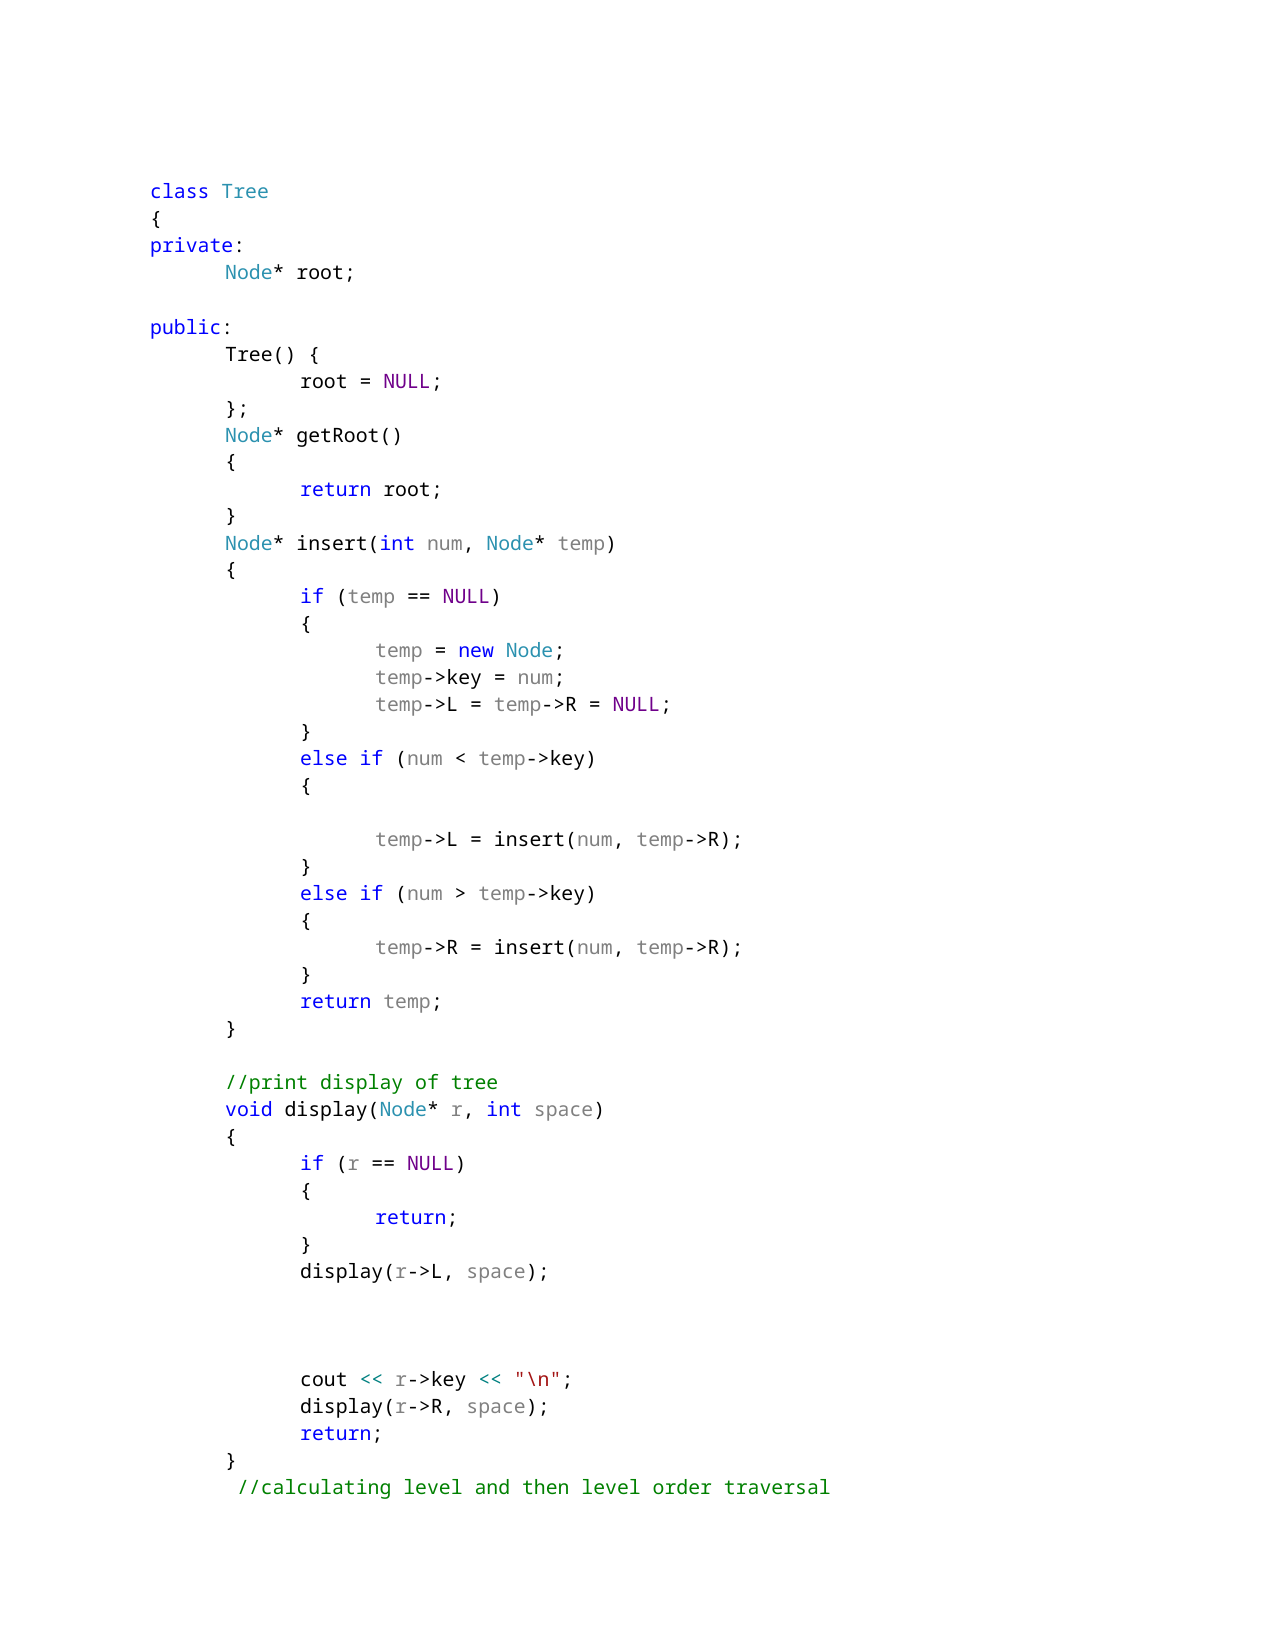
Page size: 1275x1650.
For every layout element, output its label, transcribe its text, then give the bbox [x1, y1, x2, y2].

text display(r->R, space); [150, 1392, 1125, 1419]
text }; [150, 394, 1125, 421]
text { [150, 610, 1125, 637]
text else if (num > temp->key) [150, 879, 1125, 906]
text } [150, 718, 1125, 744]
text else if (num < temp->key) [150, 744, 1125, 772]
text temp->R = insert(num, temp->R); [150, 933, 1125, 960]
text { [150, 448, 1125, 475]
text { [150, 1122, 1125, 1149]
text //calculating level and then level order traversal [150, 1473, 1125, 1500]
text } [150, 960, 1125, 987]
text temp->L = insert(num, temp->R); [150, 826, 1125, 852]
text display(r->L, space); [150, 1257, 1125, 1284]
text { [150, 772, 1125, 798]
text //print display of tree [150, 1068, 1125, 1095]
text return; [150, 1419, 1125, 1446]
text Node* getRoot() [150, 421, 1125, 448]
text } [150, 502, 1125, 529]
text if (r == NULL) [150, 1149, 1125, 1176]
text Node* root; [150, 258, 1125, 285]
text return root; [150, 475, 1125, 502]
text { [150, 556, 1125, 583]
text { [150, 906, 1125, 933]
text root = NULL; [150, 367, 1125, 394]
text } [150, 1446, 1125, 1473]
text { [150, 204, 1125, 231]
text { [150, 1176, 1125, 1203]
text return temp; [150, 987, 1125, 1014]
text } [150, 1014, 1125, 1041]
text temp->L = temp->R = NULL; [150, 691, 1125, 718]
text temp->key = num; [150, 664, 1125, 691]
text private: [150, 231, 1125, 258]
text } [150, 1230, 1125, 1257]
text Tree() { [150, 340, 1125, 367]
text class Tree [150, 177, 1125, 204]
text Node* insert(int num, Node* temp) [150, 529, 1125, 556]
text if (temp == NULL) [150, 583, 1125, 610]
text public: [150, 313, 1125, 340]
text void display(Node* r, int space) [150, 1095, 1125, 1122]
text temp = new Node; [150, 637, 1125, 664]
text } [150, 852, 1125, 879]
text return; [150, 1203, 1125, 1230]
text cout << r->key << "\n"; [150, 1365, 1125, 1392]
